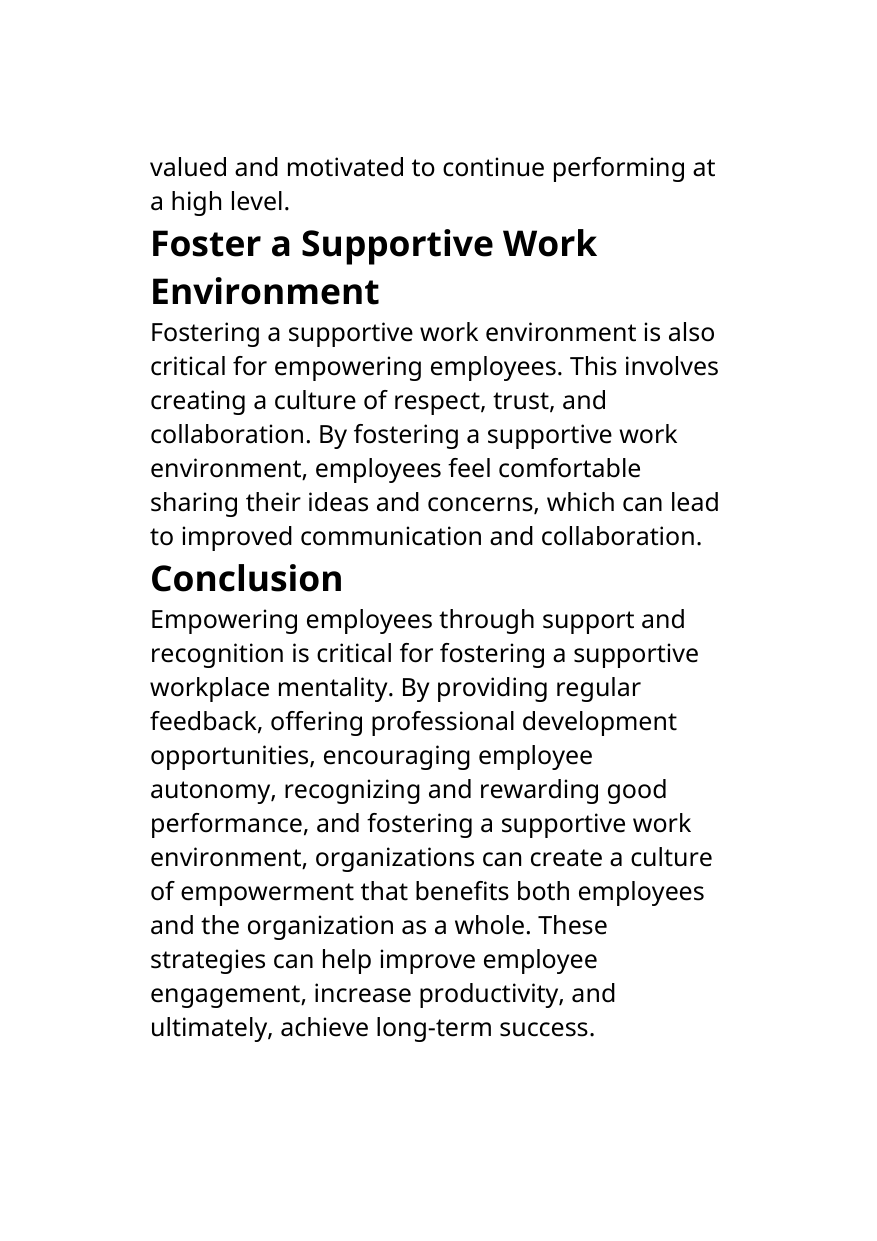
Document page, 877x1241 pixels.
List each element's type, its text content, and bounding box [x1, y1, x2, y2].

subtitle Foster a Supportive Work Environment [150, 218, 727, 314]
subtitle Conclusion [150, 553, 727, 601]
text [150, 150, 727, 218]
text Fostering a supportive work environment is also critical for empowering employees. This involves creating a culture of respect, trust, and collaboration. By fostering a supportive work environment, employees feel comfortable sharing their ideas and concerns, which can lead to improved communication and collaboration. [150, 314, 727, 553]
text Empowering employees through support and recognition is critical for fostering a supportive workplace mentality. By providing regular feedback, offering professional development opportunities, encouraging employee autonomy, recognizing and rewarding good performance, and fostering a supportive work environment, organizations can create a culture of empowerment that benefits both employees and the organization as a whole. These strategies can help improve employee engagement, increase productivity, and ultimately, achieve long-term success. [150, 601, 727, 1044]
